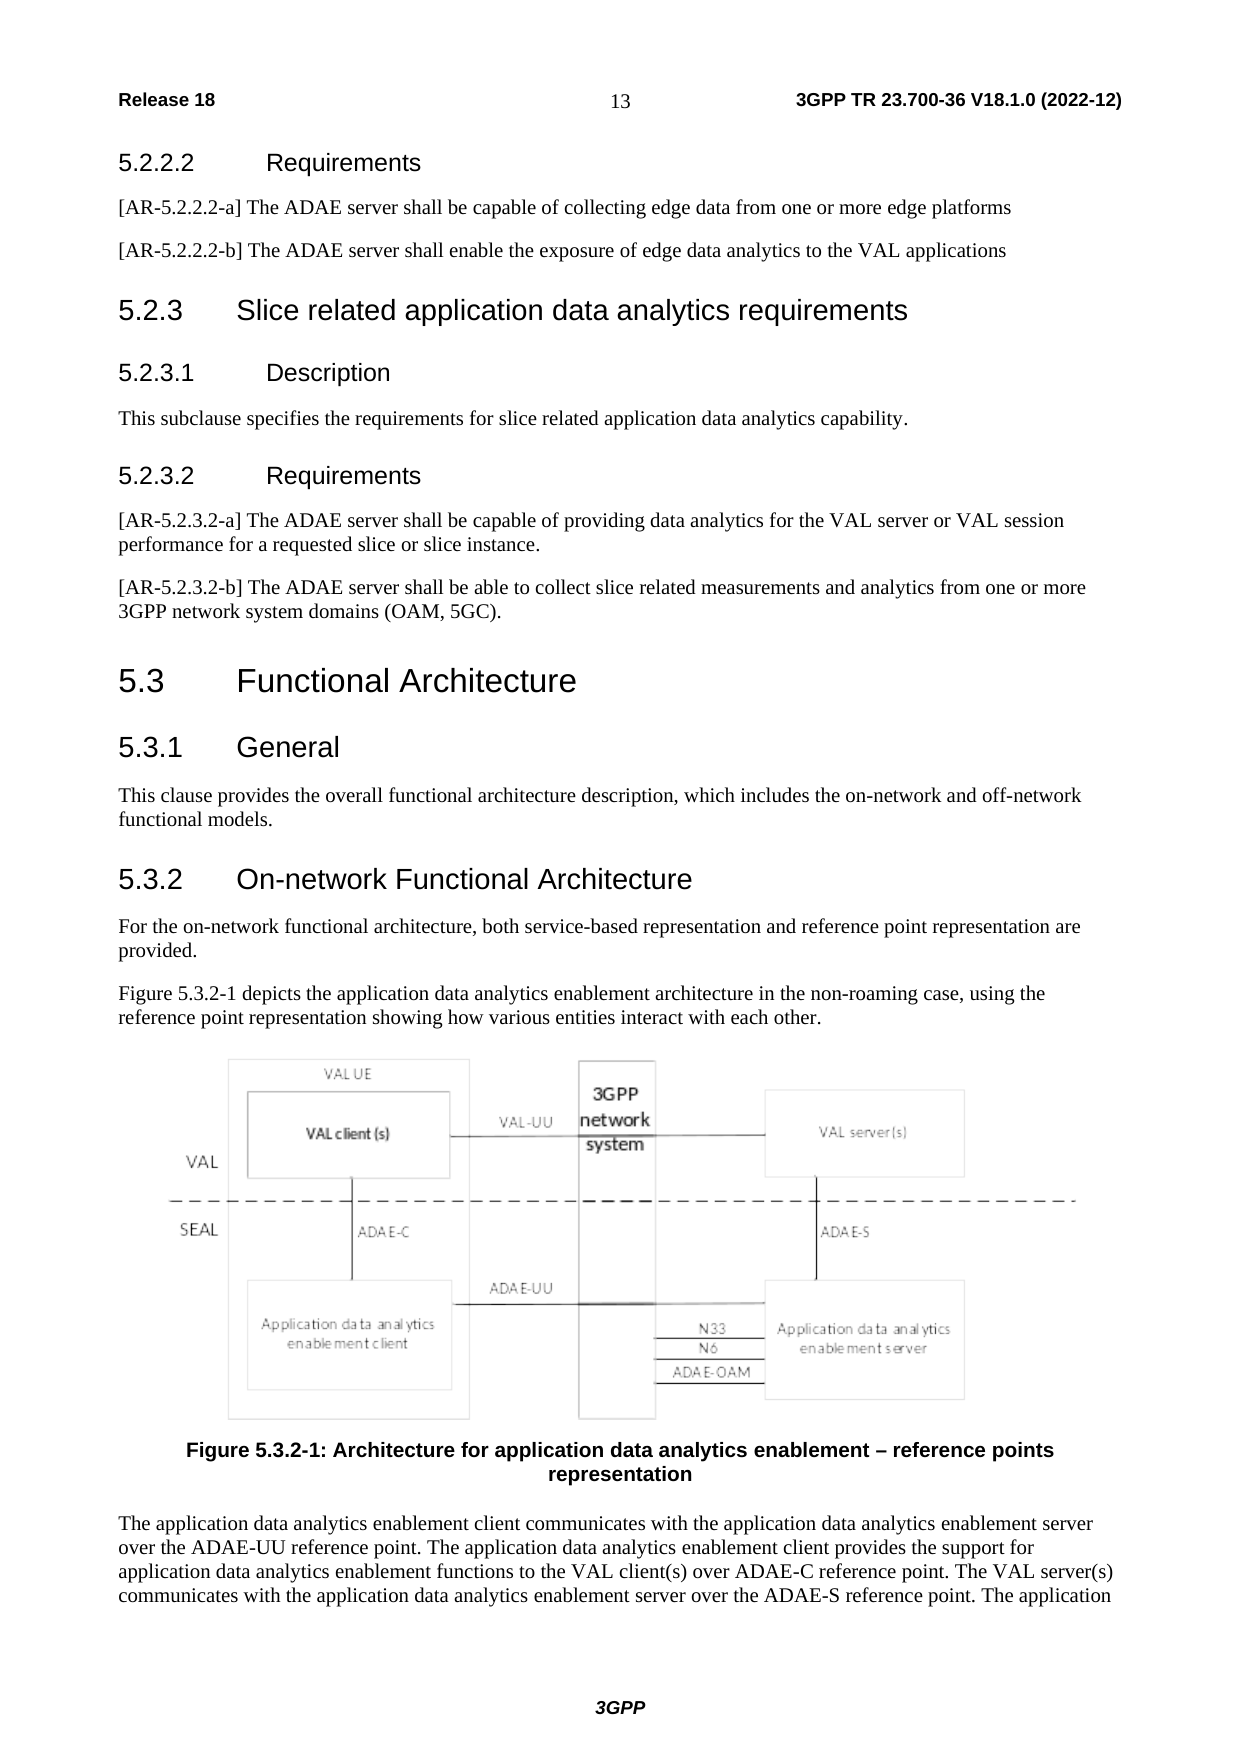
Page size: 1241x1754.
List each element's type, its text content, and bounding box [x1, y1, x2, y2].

subtitle 5.2.3 Slice related application data analytics requirements [118, 293, 1122, 327]
subtitle 5.2.2.2 Requirements [118, 147, 1122, 176]
text [AR-5.2.3.2-a] The ADAE server shall be capable of providing data analytics for the VAL server or VAL session performance for a requested slice or slice instance. [118, 508, 1122, 556]
subtitle 5.3 Functional Architecture [118, 661, 1122, 699]
text [AR-5.2.2.2-b] The ADAE server shall enable the exposure of edge data analytics to the VAL applications [118, 238, 1122, 262]
text [AR-5.2.3.2-b] The ADAE server shall be able to collect slice related measurements and analytics from one or more 3GPP network system domains (OAM, 5GC). [118, 575, 1122, 623]
text [AR-5.2.2.2-a] The ADAE server shall be capable of collecting edge data from one or more edge platforms [118, 195, 1122, 219]
text Figure 5.3.2-1 depicts the application data analytics enablement architecture in the non-roaming case, using the reference point representation showing how various entities interact with each other. [118, 981, 1122, 1029]
subtitle 5.3.1 General [118, 730, 1122, 764]
text For the on-network functional architecture, both service-based representation and reference point representation are provided. [118, 914, 1122, 962]
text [118, 1511, 1122, 1607]
text This subclause specifies the requirements for slice related application data analytics capability. [118, 405, 1122, 429]
subtitle 5.3.2 On-network Functional Architecture [118, 862, 1122, 896]
subtitle 5.2.3.1 Description [118, 358, 1122, 387]
text This clause provides the overall functional architecture description, which includes the on-network and off-network functional models. [118, 783, 1122, 831]
text Figure 5.3.2-1: Architecture for application data analytics enablement – reference points representation [118, 1438, 1122, 1486]
subtitle 5.2.3.2 Requirements [118, 461, 1122, 489]
